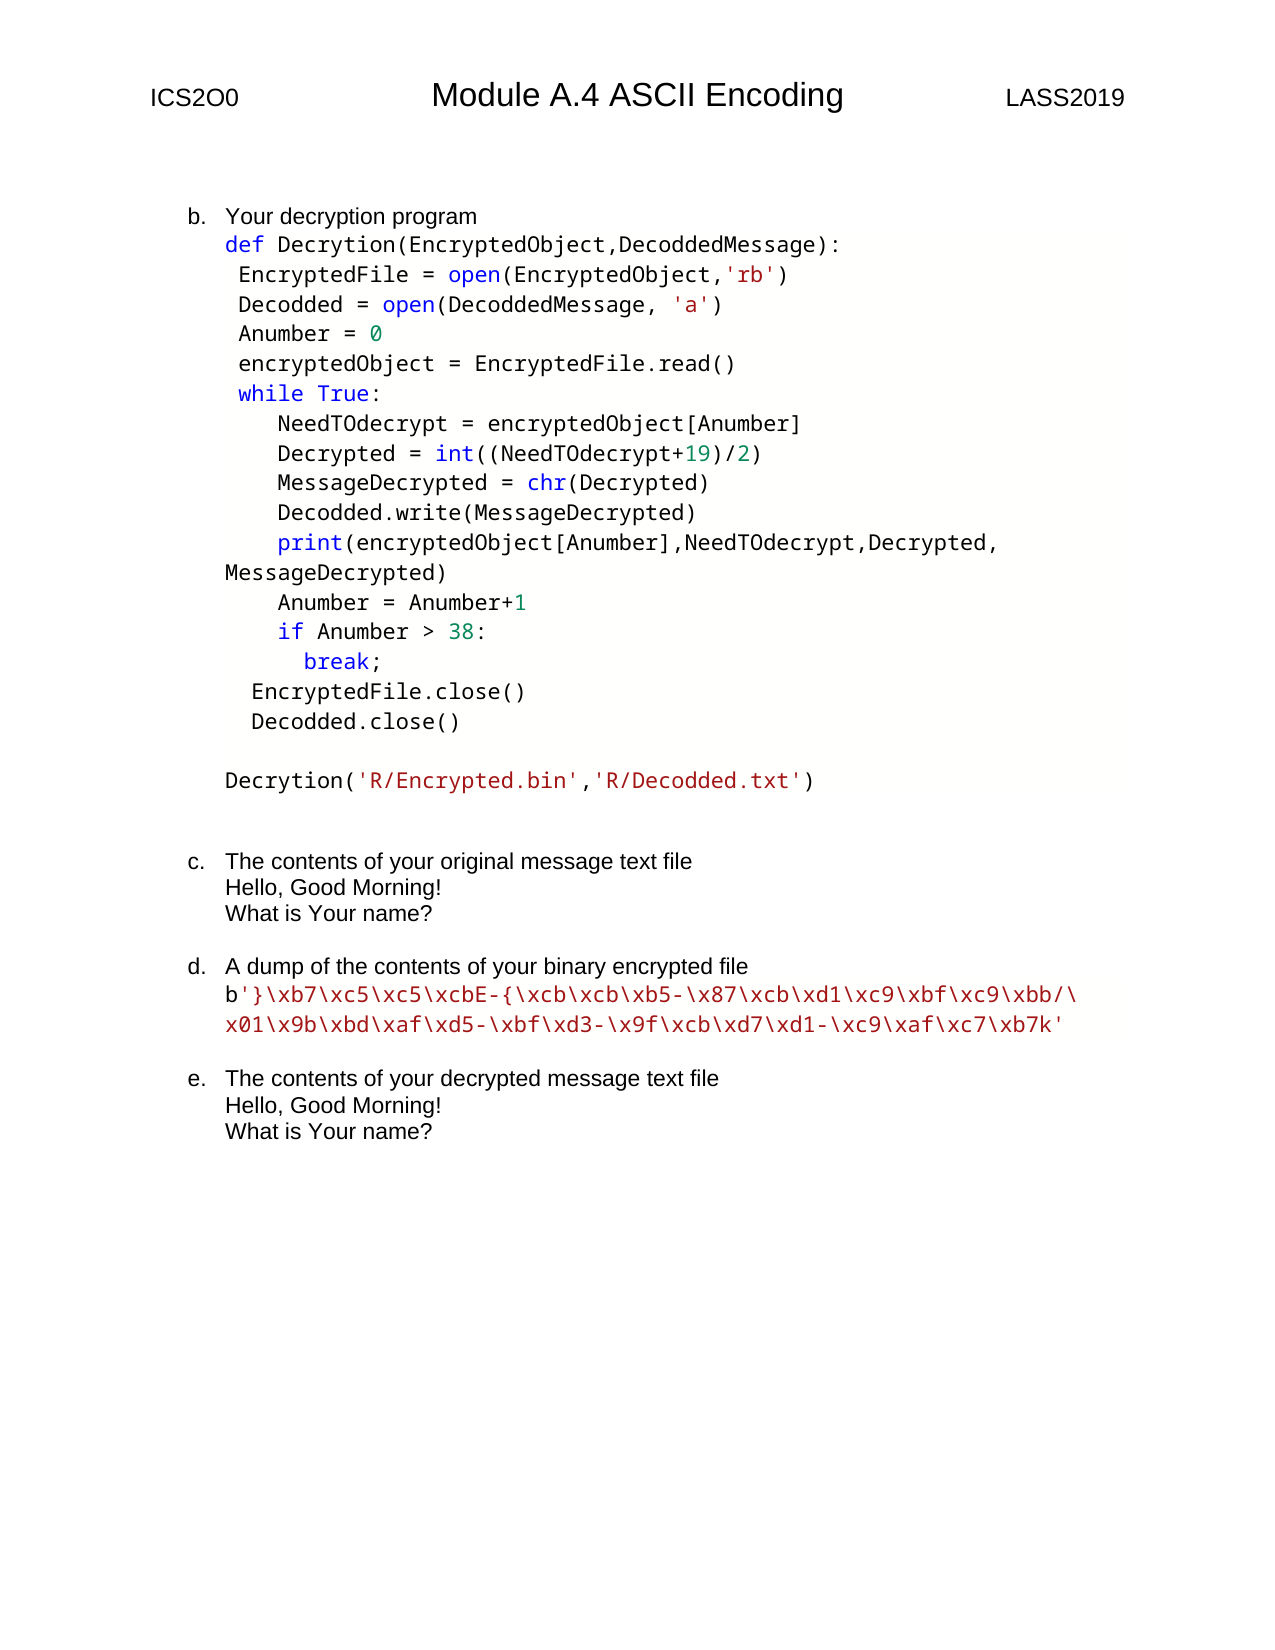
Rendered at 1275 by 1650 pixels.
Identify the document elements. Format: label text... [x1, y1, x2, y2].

list def Decrytion(EncryptedObject,DecoddedMessage): [225, 229, 1125, 259]
list Decodded.write(MessageDecrypted) [225, 497, 1125, 527]
list Your decryption program [187, 203, 1125, 229]
list if Anumber > 38: [225, 616, 1125, 646]
list b'}\xb7\xc5\xc5\xcbE-{\xcb\xcb\xb5-\x87\xcb\xd1\xc9\xbf\xc9\xbb/\x01\x9b\xbd\xaf\xd5-\xbf\xd3-\x9f\xcb\xd7\xd1-\xc9\xaf\xc7\xb7k' [225, 979, 1125, 1039]
list A dump of the contents of your binary encrypted file [187, 953, 1125, 979]
list Decodded = open(DecoddedMessage, 'a') [225, 289, 1125, 318]
list MessageDecrypted = chr(Decrypted) [225, 467, 1125, 497]
list NeedTOdecrypt = encryptedObject[Anumber] [225, 408, 1125, 438]
list Decodded.close() [225, 706, 1125, 736]
list encryptedObject = EncryptedFile.read() [225, 348, 1125, 378]
list while True: [225, 378, 1125, 408]
list The contents of your decrypted message text file [187, 1065, 1125, 1092]
list EncryptedFile.close() [225, 676, 1125, 706]
list The contents of your original message text file [187, 848, 1125, 874]
text Hello, Good Morning! [225, 874, 1125, 900]
list Decrypted = int((NeedTOdecrypt+19)/2) [225, 438, 1125, 467]
list Decrytion('R/Encrypted.bin','R/Decodded.txt') [225, 765, 1125, 795]
text Hello, Good Morning! [225, 1092, 1125, 1118]
list EncryptedFile = open(EncryptedObject,'rb') [225, 259, 1125, 289]
text What is Your name? [225, 900, 1125, 927]
list Anumber = 0 [225, 318, 1125, 348]
text What is Your name? [225, 1118, 1125, 1144]
list Anumber = Anumber+1 [225, 587, 1125, 616]
list break; [225, 646, 1125, 676]
list print(encryptedObject[Anumber],NeedTOdecrypt,Decrypted, MessageDecrypted) [225, 527, 1125, 587]
